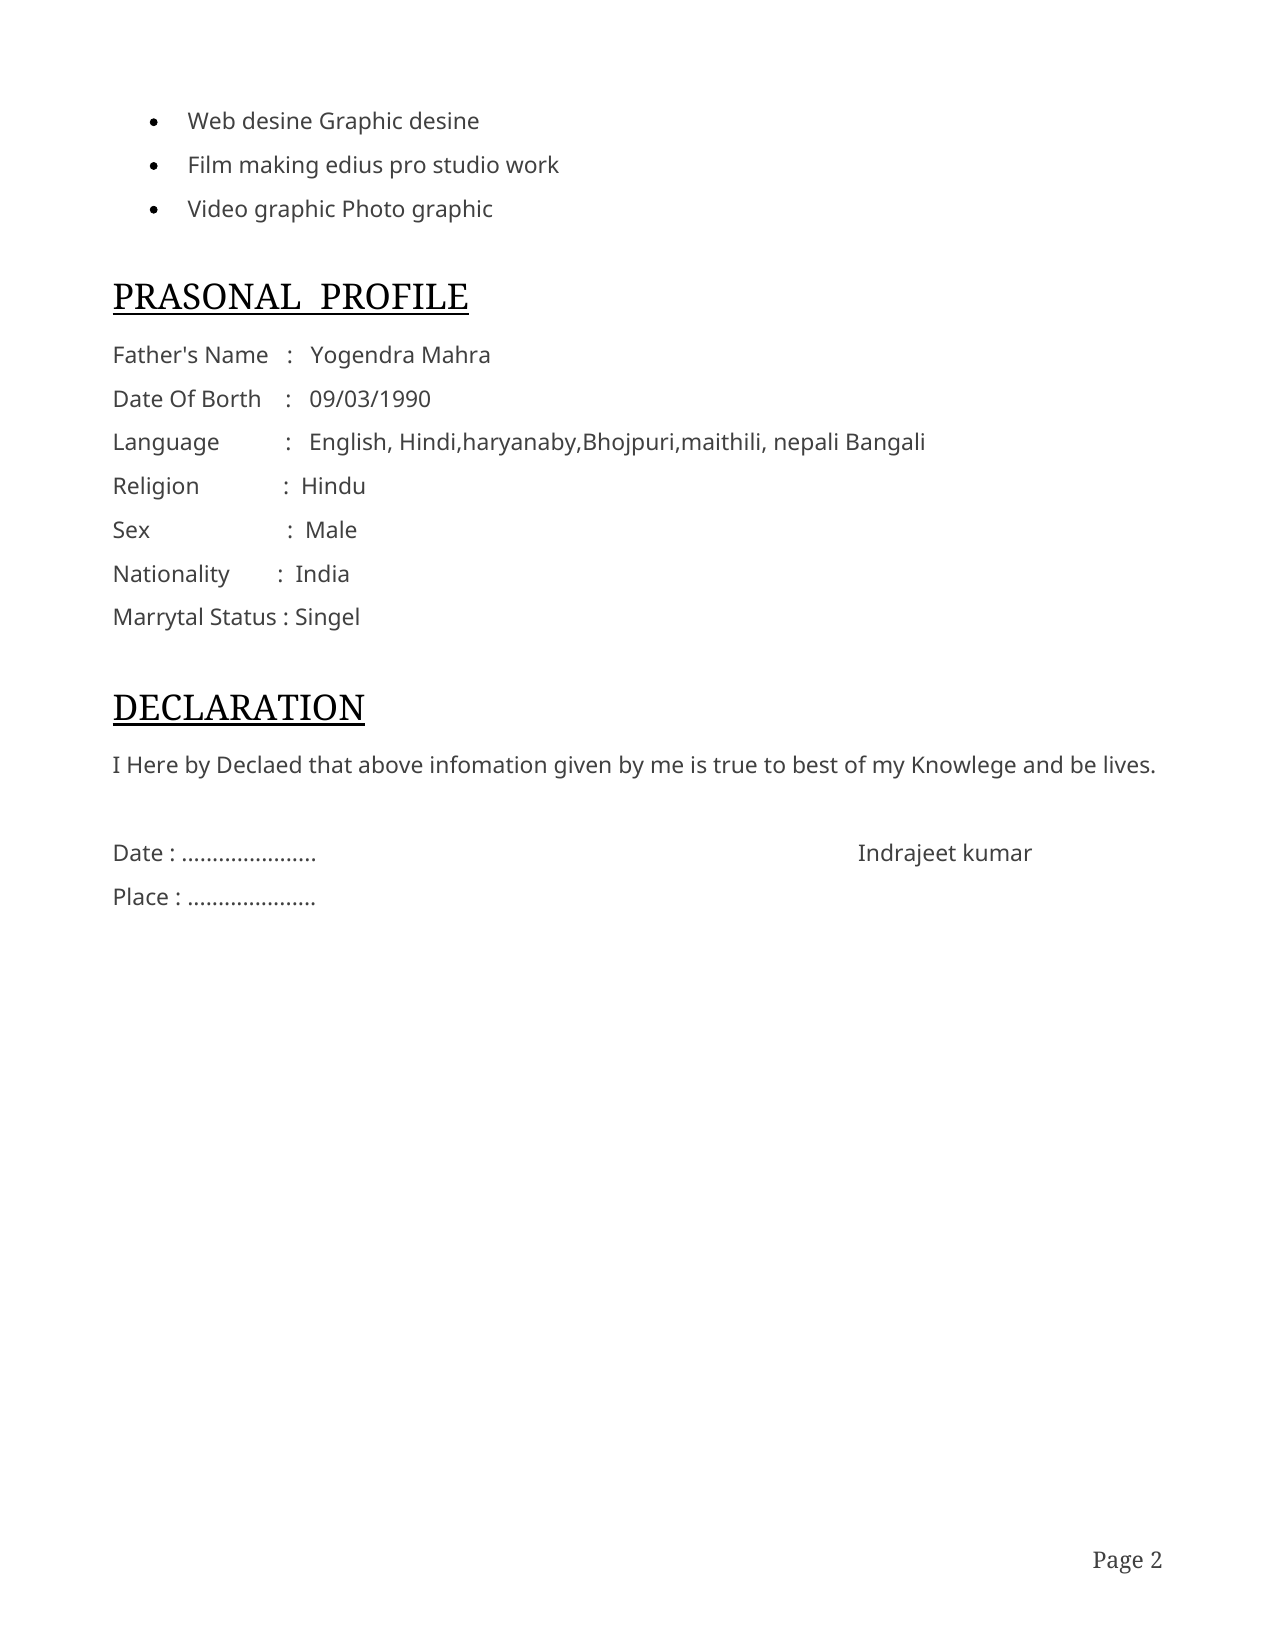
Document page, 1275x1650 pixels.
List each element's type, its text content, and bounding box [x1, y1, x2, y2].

text Language : English, Hindi,haryanaby,Bhojpuri,maithili, nepali Bangali [112, 426, 1162, 457]
text Nationality : India [112, 557, 1162, 589]
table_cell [113, 105, 922, 234]
text Religion : Hindu [112, 470, 1162, 501]
subtitle PRASONAL PROFILE [112, 272, 1162, 320]
text Place : ..................... [112, 881, 1162, 912]
text Date Of Borth : 09/03/1990 [112, 382, 1162, 414]
text Marrytal Status : Singel [112, 601, 1162, 632]
text Sex : Male [112, 514, 1162, 545]
text Father's Name : Yogendra Mahra [112, 339, 1162, 370]
text I Here by Declaed that above infomation given by me is true to best of my Knowlege and be lives. [112, 749, 1162, 781]
subtitle DECLARATION [112, 682, 1162, 731]
text Date : ...................... Indrajeet kumar [112, 837, 1162, 868]
